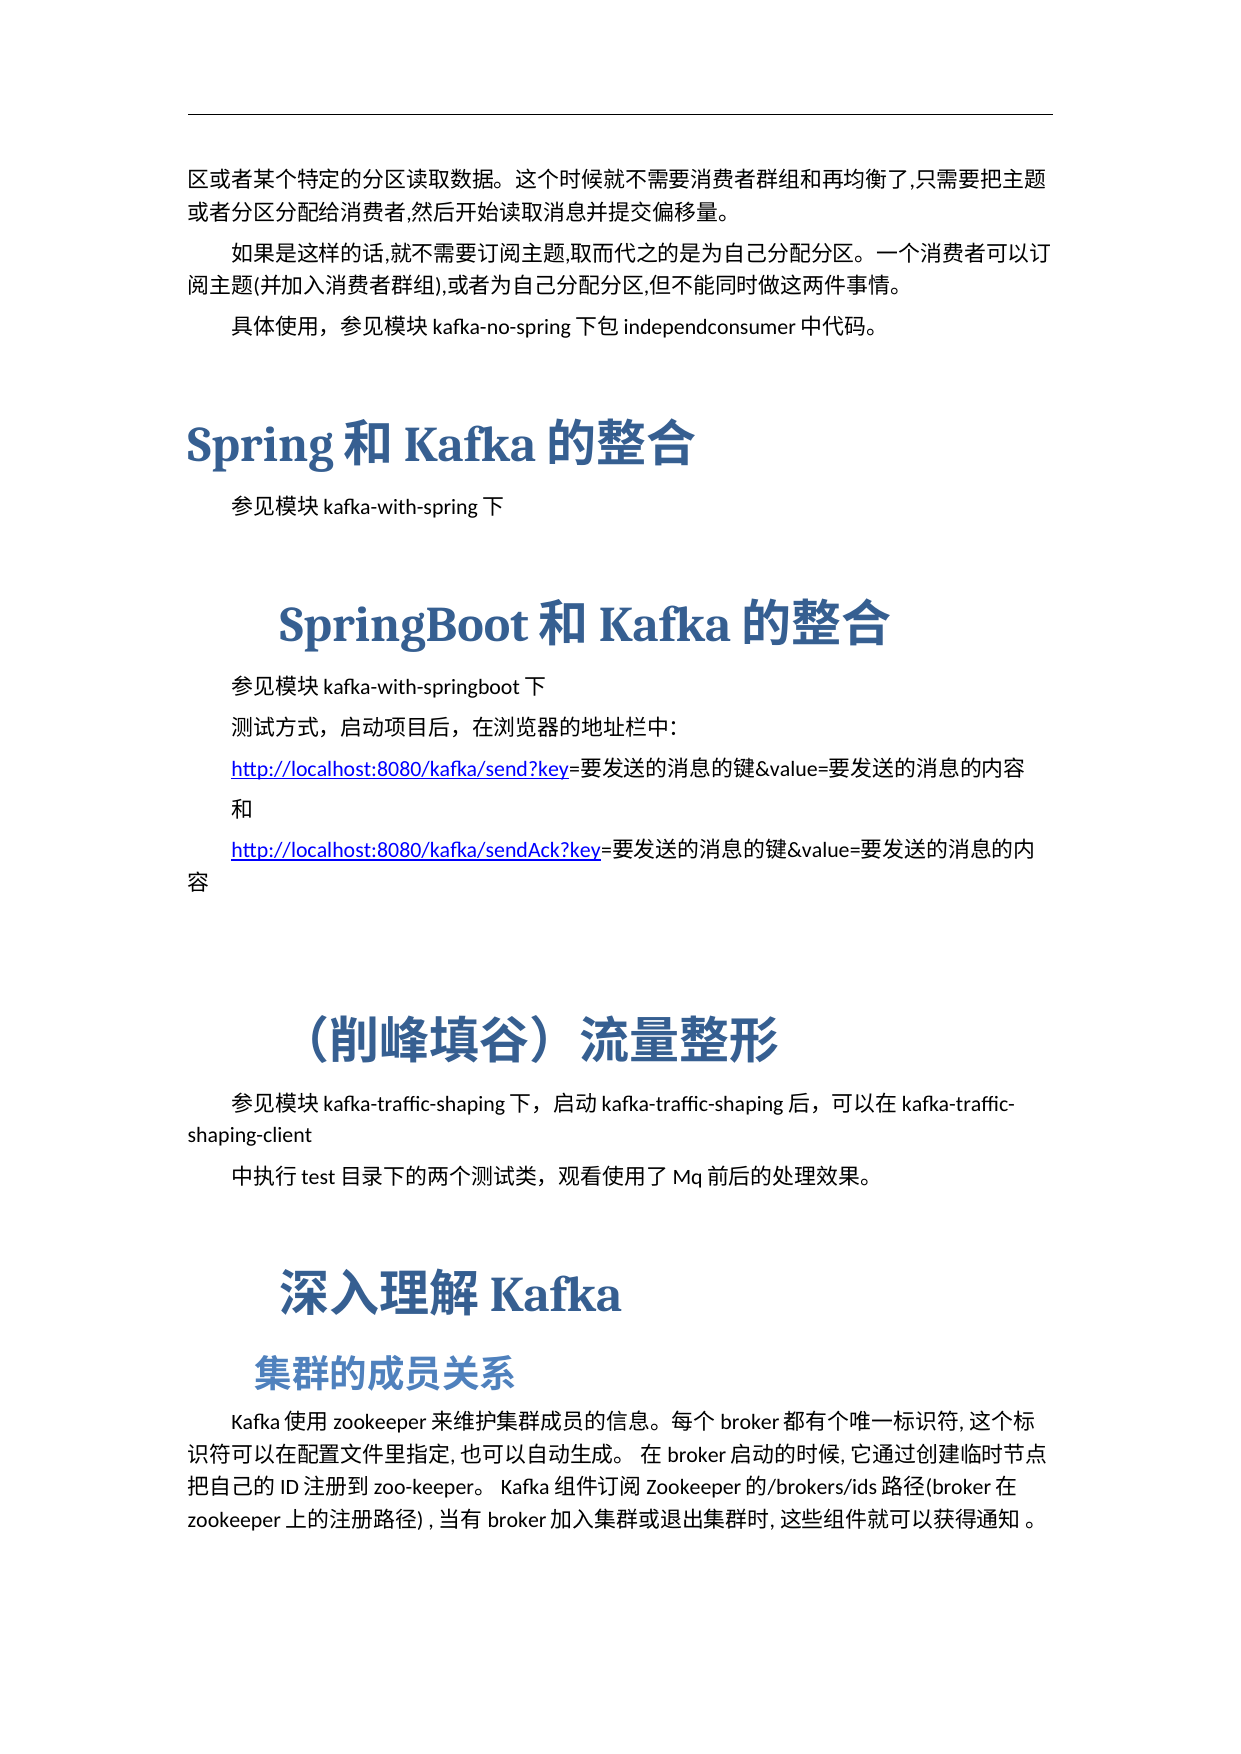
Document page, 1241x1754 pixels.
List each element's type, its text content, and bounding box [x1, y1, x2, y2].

subtitle SpringBoot和Kafka的整合 [187, 571, 1053, 669]
subtitle 深入理解Kafka [187, 1241, 1053, 1339]
subtitle Spring和Kafka的整合 [187, 391, 1053, 489]
text 如果是这样的话,就不需要订阅主题,取而代之的是为自己分配分区。一个消费者可以订阅主题(并加入消费者群组),或者为自己分配分区,但不能同时做这两件事情。 [187, 235, 1053, 300]
text 测试方式，启动项目后，在浏览器的地址栏中： [187, 709, 1053, 742]
text 参见模块kafka-traffic-shaping下，启动kafka-traffic-shaping后，可以在kafka-traffic-shaping-client [187, 1085, 1053, 1150]
subtitle 集群的成员关系 [187, 1339, 1053, 1404]
text 具体使用，参见模块kafka-no-spring下包independconsumer中代码。 [187, 309, 1053, 341]
text 参见模块kafka-with-springboot下 [187, 669, 1053, 701]
text Kafka使用 zookeeper来维护集群成员的信息。每个 broker都有个唯一标识符, 这个标识符可以在配置文件里指定, 也可以自动生成。 在 broker启动的时候, 它通过创建临时节点把自己的 ID注册到 zoo-keeper。 Kafka组件订阅 Zookeeper的/brokers/ids路径(broker在 zookeeper上的注册路径) , 当有 broker加入集群或退出集群时, 这些组件就可以获得通知 。 [187, 1404, 1053, 1534]
text 和 [187, 791, 1053, 824]
subtitle （削峰填谷）流量整形 [187, 988, 1053, 1085]
text http://localhost:8080/kafka/sendAck?key=要发送的消息的键&value=要发送的消息的内容 [187, 832, 1053, 897]
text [187, 162, 1053, 227]
text http://localhost:8080/kafka/send?key=要发送的消息的键&value=要发送的消息的内容 [187, 750, 1053, 783]
text 参见模块kafka-with-spring下 [187, 489, 1053, 521]
text 中执行test目录下的两个测试类，观看使用了Mq前后的处理效果。 [187, 1159, 1053, 1191]
